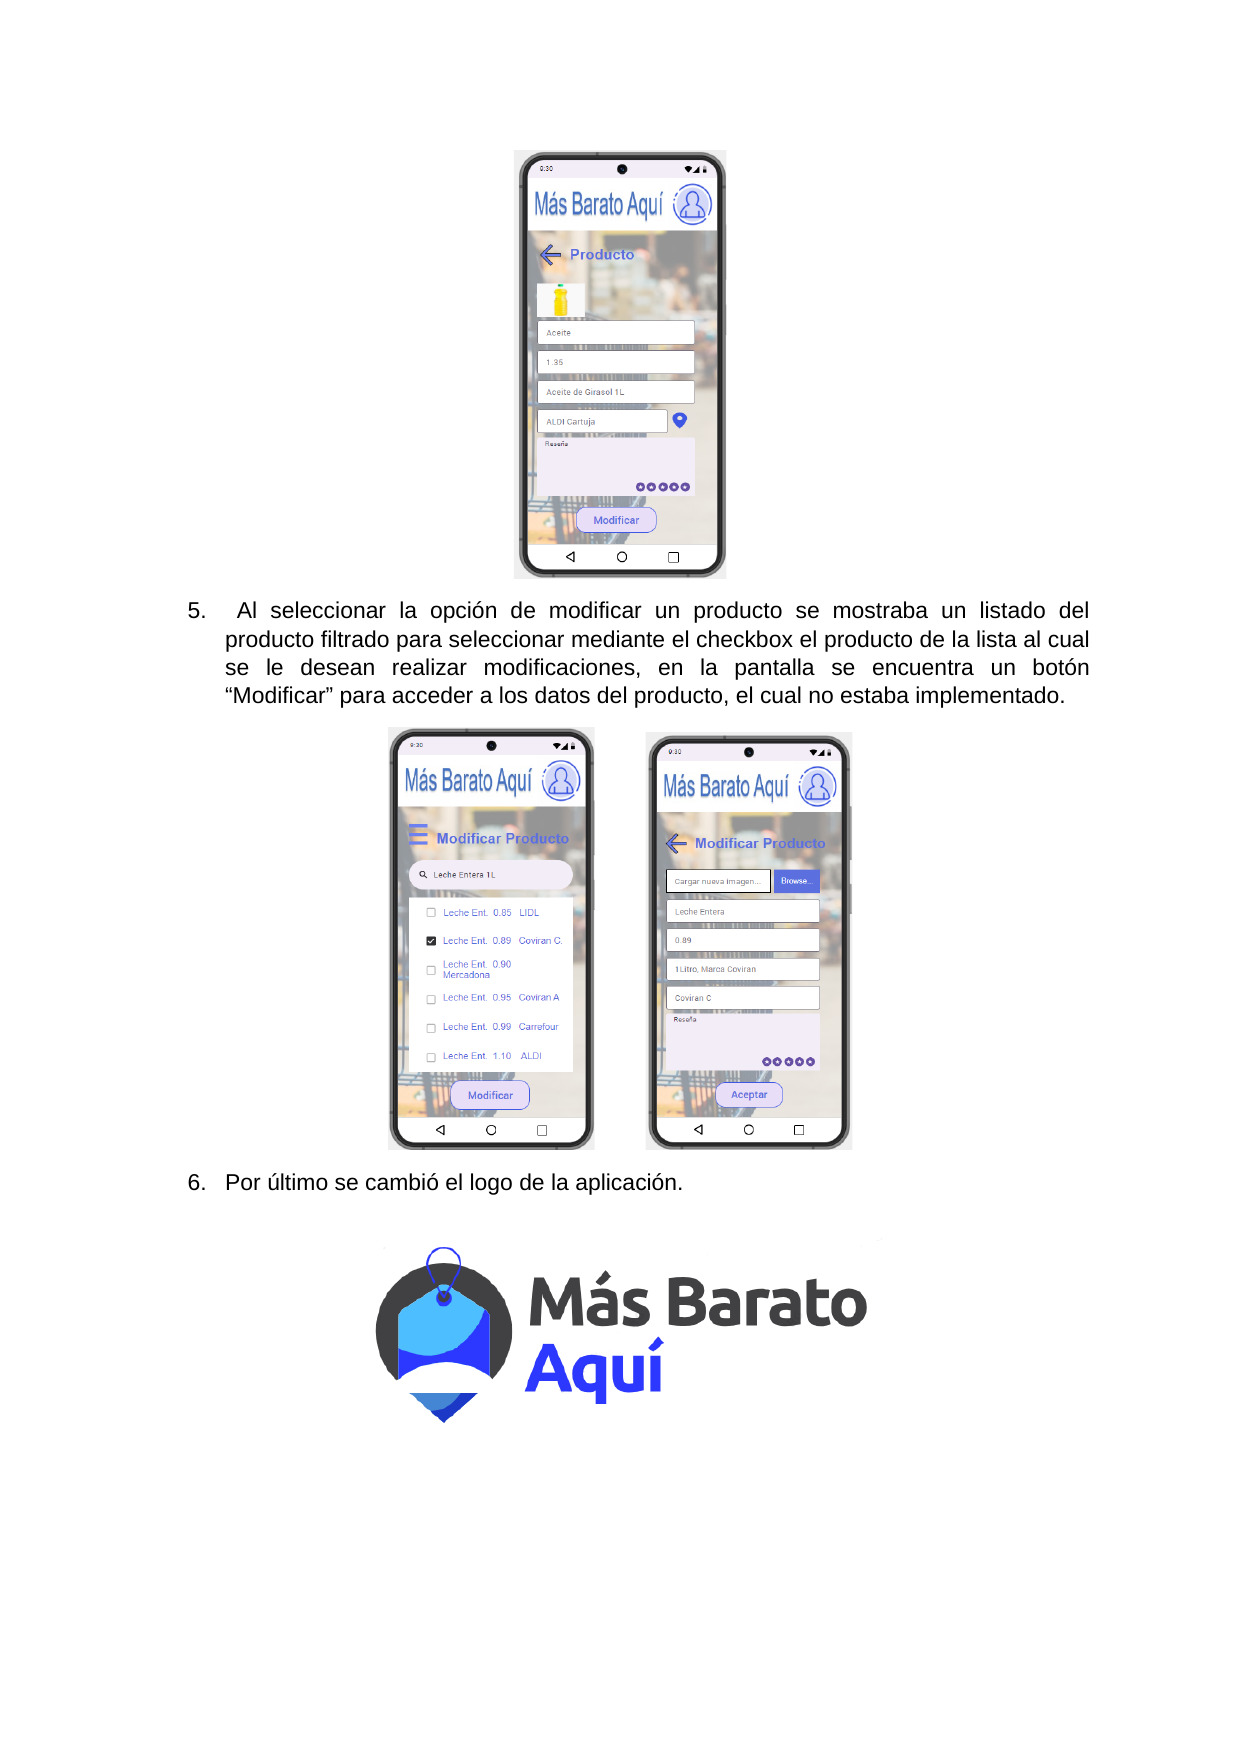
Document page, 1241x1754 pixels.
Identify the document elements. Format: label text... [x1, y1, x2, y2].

picture [388, 727, 595, 1150]
picture [357, 1213, 883, 1458]
list Por último se cambió el logo de la aplicación. [187, 1168, 1090, 1195]
picture [513, 150, 727, 579]
list Al seleccionar la opción de modificar un producto se mostraba un listado del producto filtrado para seleccionar mediante el checkbox el producto de la lista al cual se le desean realizar modificaciones, en la pantalla se encuentra un botón “Modificar” para acceder a los datos del producto, el cual no estaba implementado. [187, 597, 1090, 709]
picture [645, 732, 853, 1150]
